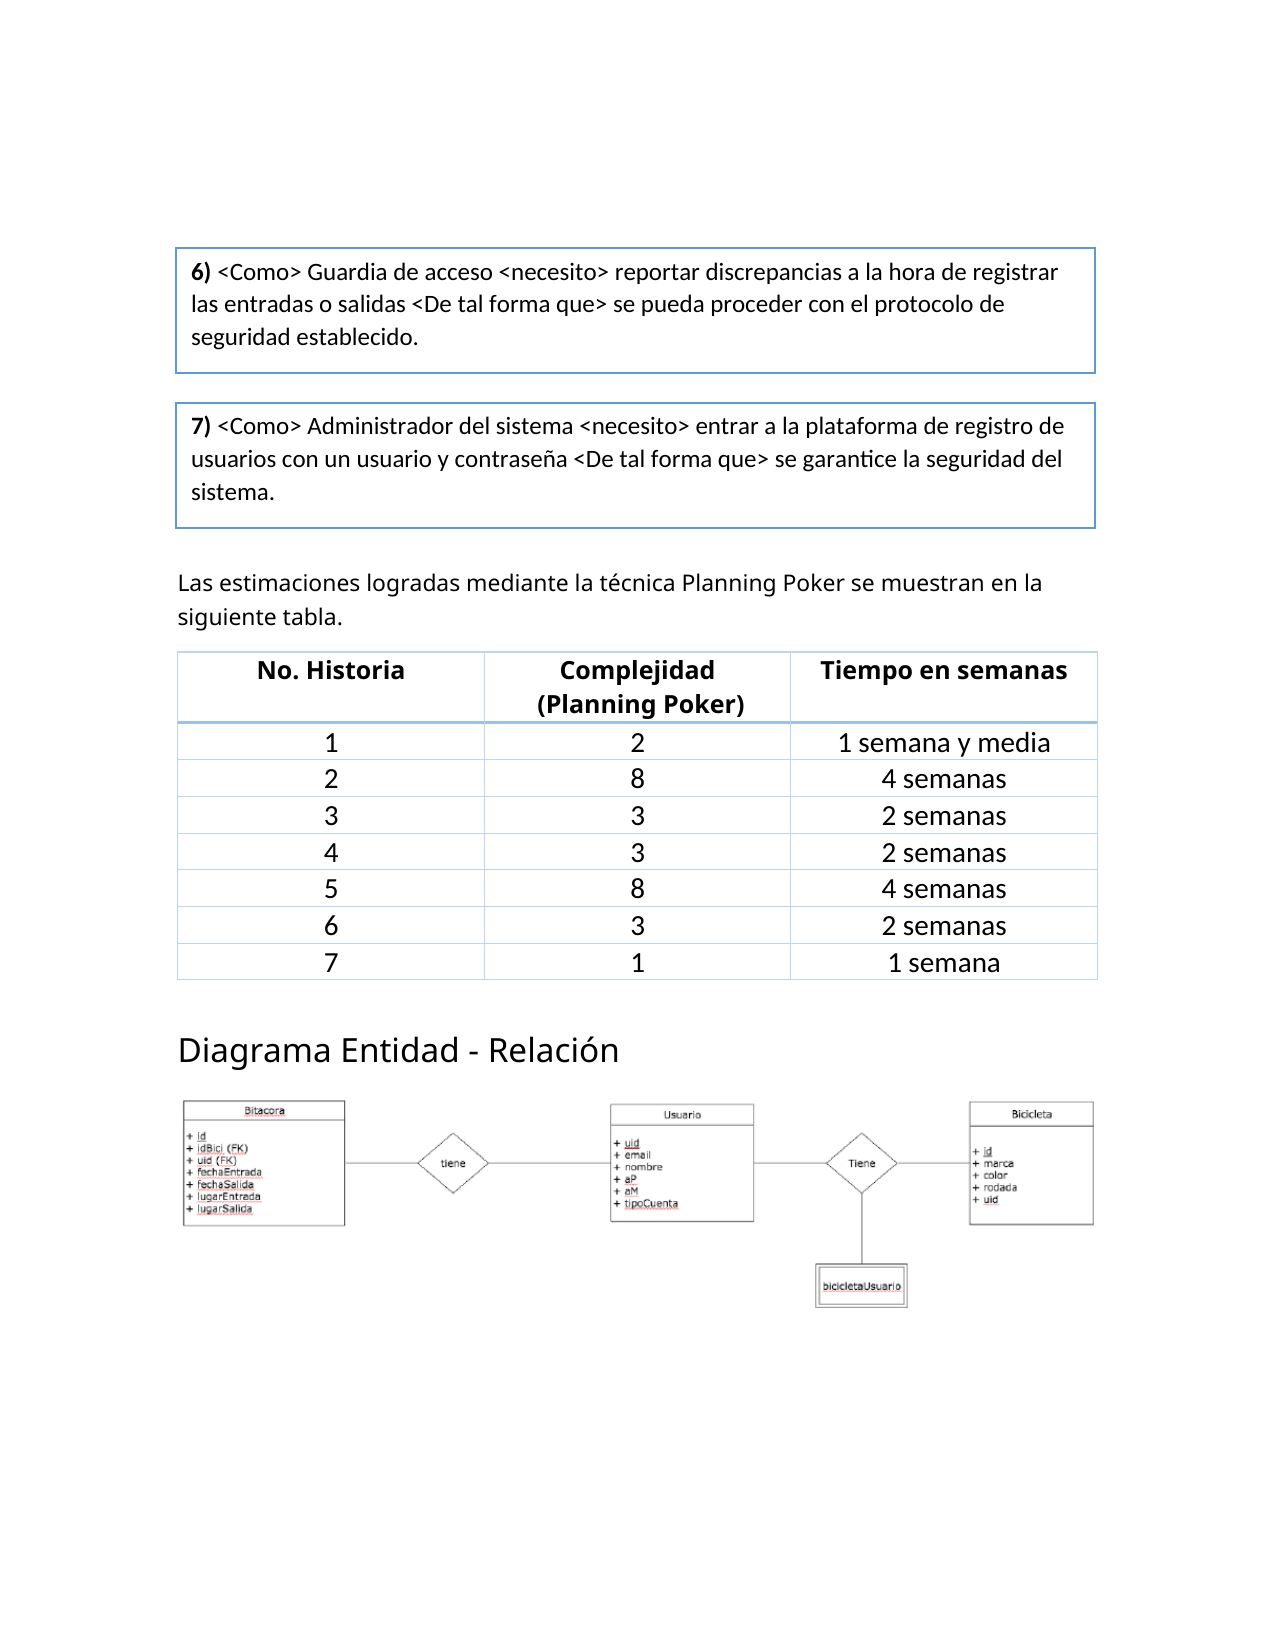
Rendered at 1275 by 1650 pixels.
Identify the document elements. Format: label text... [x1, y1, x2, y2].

table_cell 2 [485, 724, 790, 759]
table_cell 4 [178, 834, 484, 869]
table_header No. Historia [178, 653, 484, 721]
table_cell 2 [178, 760, 484, 796]
table_cell 7 [178, 944, 484, 979]
table_cell 2 semanas [791, 907, 1097, 943]
table_cell 2 semanas [791, 834, 1097, 869]
table_cell 4 semanas [791, 760, 1097, 796]
table_cell 8 [485, 760, 790, 796]
table_cell 6 [178, 907, 484, 943]
table_header Tiempo en semanas [791, 653, 1097, 721]
text Diagrama Entidad - Relación [177, 1027, 1098, 1073]
table_cell 3 [178, 797, 484, 833]
table_cell 5 [178, 870, 484, 906]
text Las estimaciones logradas mediante la técnica Planning Poker se muestran en la siguiente tabla. [177, 567, 1098, 632]
table_cell 1 semana [791, 944, 1097, 979]
table_header Complejidad (Planning Poker) [485, 653, 790, 721]
table_cell 3 [485, 797, 790, 833]
table_cell 1 [485, 944, 790, 979]
table_cell 1 [178, 724, 484, 759]
table_cell 1 semana y media [791, 724, 1097, 759]
table_cell 8 [485, 870, 790, 906]
table_cell 3 [485, 834, 790, 869]
table_cell 3 [485, 907, 790, 943]
table_cell 4 semanas [791, 870, 1097, 906]
table_cell 2 semanas [791, 797, 1097, 833]
picture [177, 1092, 1098, 1309]
